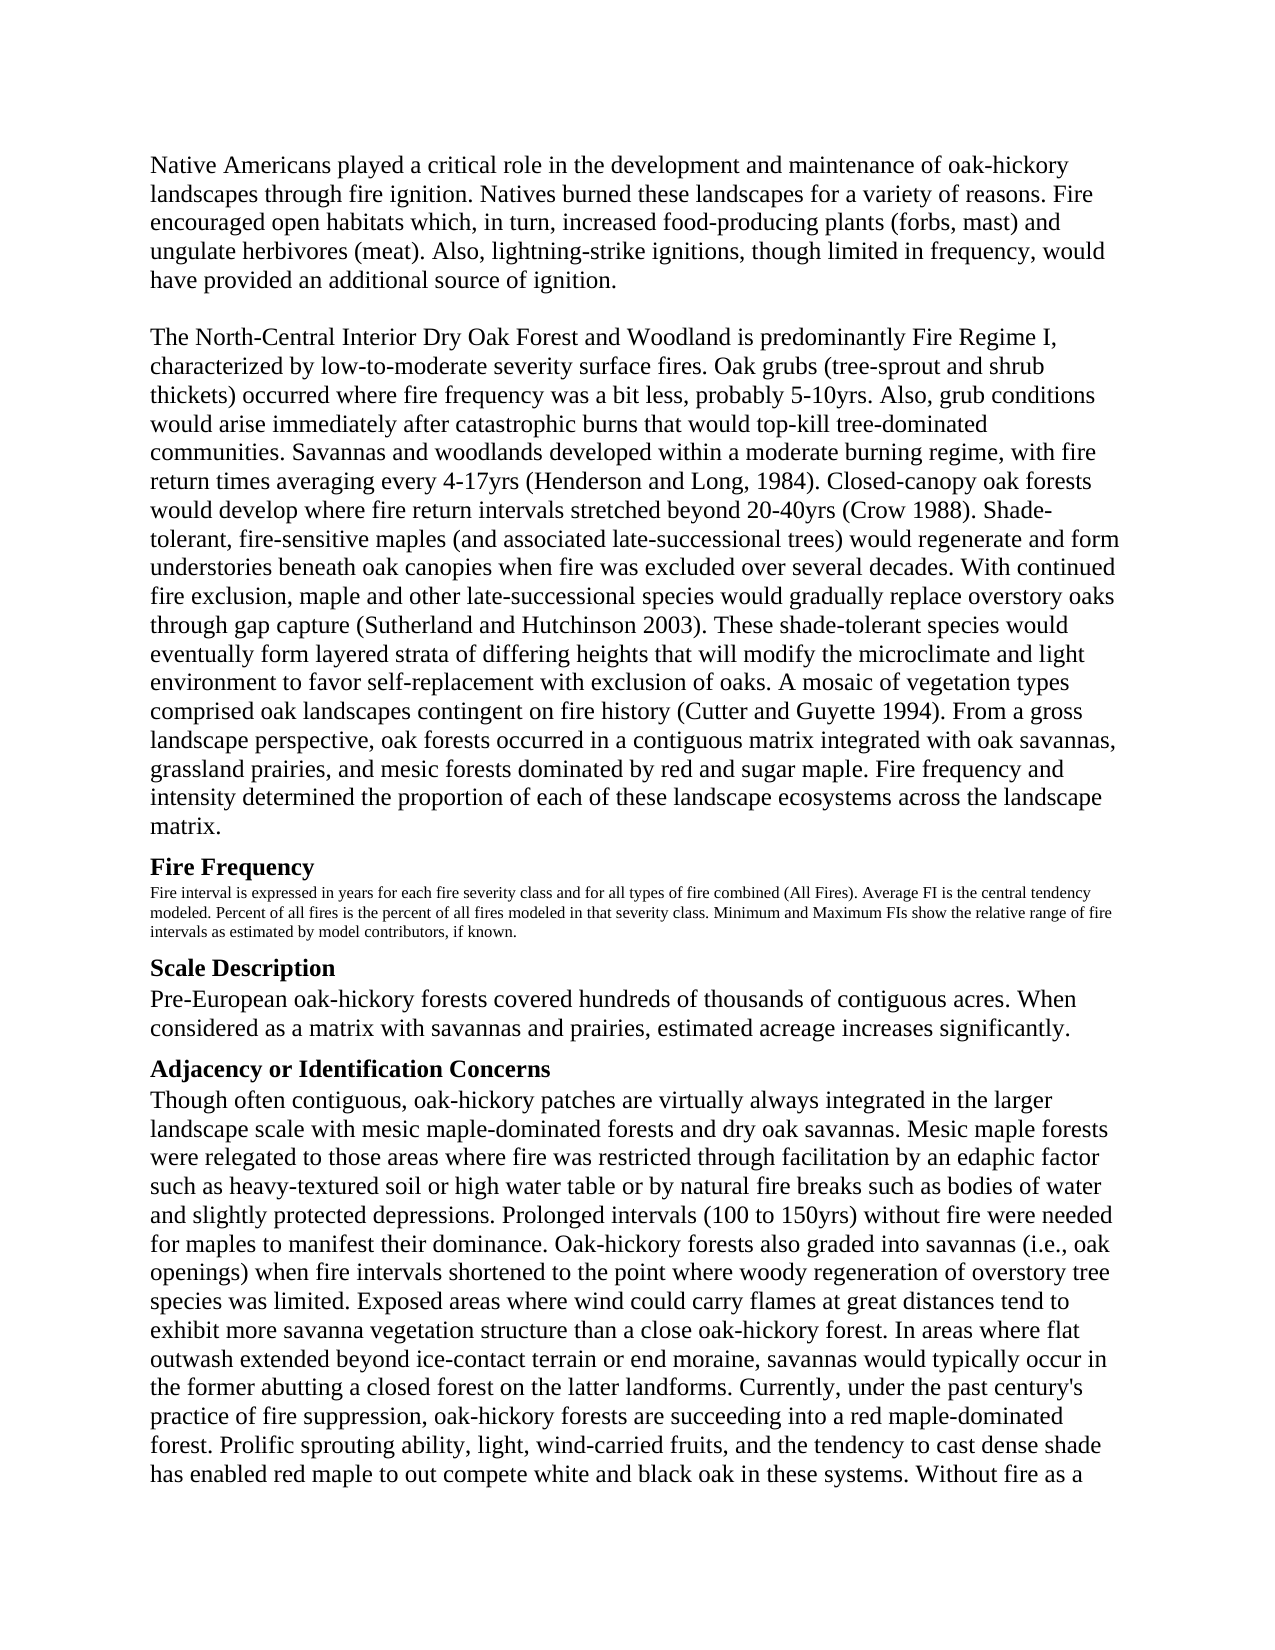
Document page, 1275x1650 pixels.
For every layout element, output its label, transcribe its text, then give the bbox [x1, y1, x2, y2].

text Scale Description [150, 953, 1125, 982]
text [150, 1085, 1125, 1487]
text The North-Central Interior Dry Oak Forest and Woodland is predominantly Fire Regime I, characterized by low-to-moderate severity surface fires. Oak grubs (tree-sprout and shrub thickets) occurred where fire frequency was a bit less, probably 5-10yrs. Also, grub conditions would arise immediately after catastrophic burns that would top-kill tree-dominated communities. Savannas and woodlands developed within a moderate burning regime, with fire return times averaging every 4-17yrs (Henderson and Long, 1984). Closed-canopy oak forests would develop where fire return intervals stretched beyond 20-40yrs (Crow 1988). Shade-tolerant, fire-sensitive maples (and associated late-successional trees) would regenerate and form understories beneath oak canopies when fire was excluded over several decades. With continued fire exclusion, maple and other late-successional species would gradually replace overstory oaks through gap capture (Sutherland and Hutchinson 2003). These shade-tolerant species would eventually form layered strata of differing heights that will modify the microclimate and light environment to favor self-replacement with exclusion of oaks. A mosaic of vegetation types comprised oak landscapes contingent on fire history (Cutter and Guyette 1994). From a gross landscape perspective, oak forests occurred in a contiguous matrix integrated with oak savannas, grassland prairies, and mesic forests dominated by red and sugar maple. Fire frequency and intensity determined the proportion of each of these landscape ecosystems across the landscape matrix. [150, 322, 1125, 840]
text Native Americans played a critical role in the development and maintenance of oak-hickory landscapes through fire ignition. Natives burned these landscapes for a variety of reasons. Fire encouraged open habitats which, in turn, increased food-producing plants (forbs, mast) and ungulate herbivores (meat). Also, lightning-strike ignitions, though limited in frequency, would have provided an additional source of ignition. [150, 150, 1125, 294]
text Pre-European oak-hickory forests covered hundreds of thousands of contiguous acres. When considered as a matrix with savannas and prairies, estimated acreage increases significantly. [150, 984, 1125, 1042]
text Adjacency or Identification Concerns [150, 1054, 1125, 1083]
text Fire interval is expressed in years for each fire severity class and for all types of fire combined (All Fires). Average FI is the central tendency modeled. Percent of all fires is the percent of all fires modeled in that severity class. Minimum and Maximum FIs show the relative range of fire intervals as estimated by model contributors, if known. [150, 883, 1125, 941]
text Fire Frequency [150, 852, 1125, 881]
